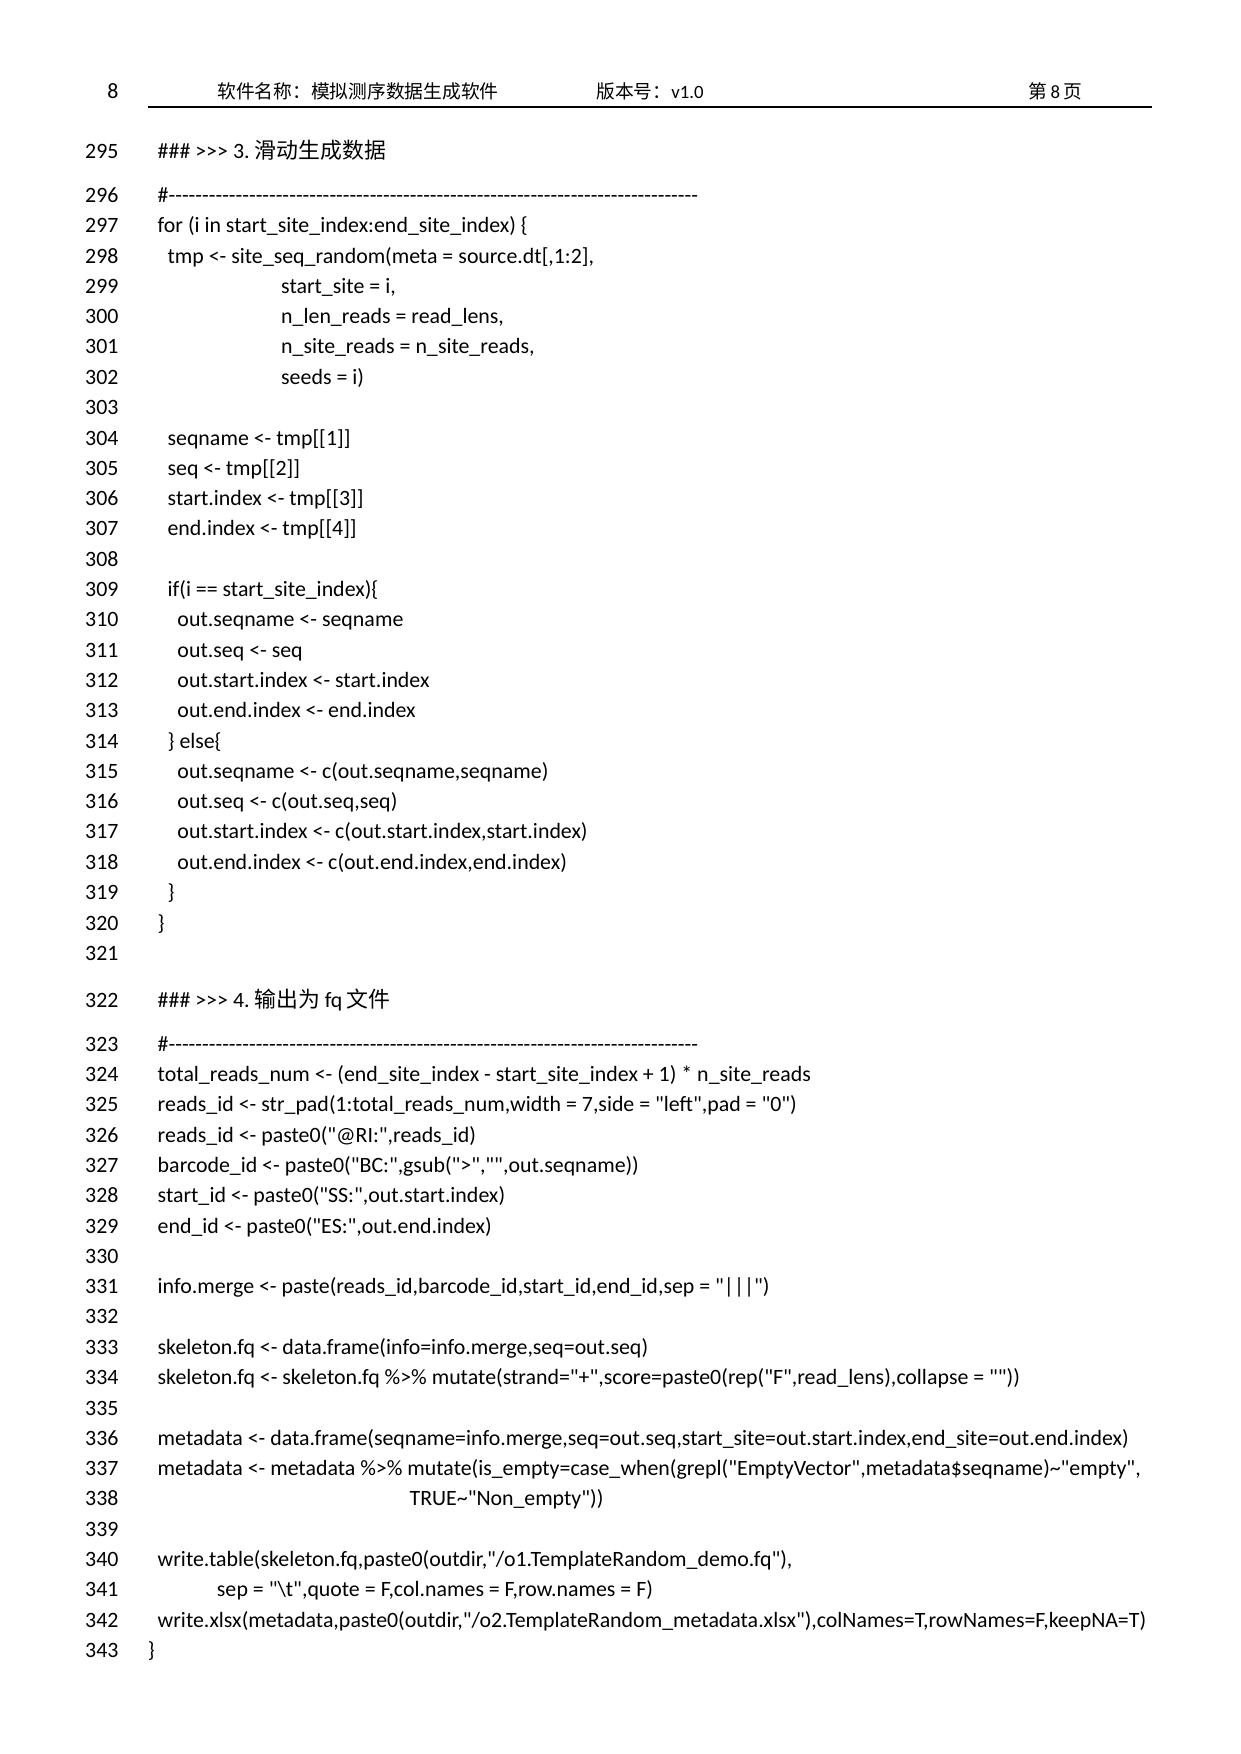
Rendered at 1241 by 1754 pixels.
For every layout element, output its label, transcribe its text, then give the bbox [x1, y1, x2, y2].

text out.seq <- seq [148, 634, 1152, 664]
text start_id <- paste0("SS:",out.start.index) [148, 1180, 1152, 1210]
text ### >>> 3. 滑动生成数据 [148, 119, 1152, 179]
text } [148, 1634, 1152, 1665]
text out.seq <- c(out.seq,seq) [148, 786, 1152, 816]
text metadata <- data.frame(seqname=info.merge,seq=out.seq,start_site=out.start.index,end_site=out.end.index) [148, 1422, 1152, 1452]
text out.start.index <- c(out.start.index,start.index) [148, 816, 1152, 846]
text start_site = i, [148, 270, 1152, 301]
text tmp <- site_seq_random(meta = source.dt[,1:2], [148, 240, 1152, 270]
text if(i == start_site_index){ [148, 573, 1152, 604]
text #------------------------------------------------------------------------------- [148, 179, 1152, 210]
text for (i in start_site_index:end_site_index) { [148, 210, 1152, 240]
text out.start.index <- start.index [148, 664, 1152, 695]
text seeds = i) [148, 361, 1152, 392]
text info.merge <- paste(reads_id,barcode_id,start_id,end_id,sep = "|||") [148, 1271, 1152, 1301]
text #------------------------------------------------------------------------------- [148, 1028, 1152, 1058]
text total_reads_num <- (end_site_index - start_site_index + 1) * n_site_reads [148, 1058, 1152, 1089]
text out.end.index <- end.index [148, 695, 1152, 725]
text write.table(skeleton.fq,paste0(outdir,"/o1.TemplateRandom_demo.fq"), [148, 1543, 1152, 1574]
text reads_id <- str_pad(1:total_reads_num,width = 7,side = "left",pad = "0") [148, 1089, 1152, 1119]
text } else{ [148, 725, 1152, 755]
text reads_id <- paste0("@RI:",reads_id) [148, 1119, 1152, 1149]
text } [148, 907, 1152, 937]
text out.seqname <- seqname [148, 604, 1152, 634]
text } [148, 877, 1152, 907]
text skeleton.fq <- data.frame(info=info.merge,seq=out.seq) [148, 1331, 1152, 1362]
text out.seqname <- c(out.seqname,seqname) [148, 755, 1152, 786]
text ### >>> 4. 输出为fq文件 [148, 967, 1152, 1028]
text metadata <- metadata %>% mutate(is_empty=case_when(grepl("EmptyVector",metadata$seqname)~"empty", [148, 1452, 1152, 1483]
text TRUE~"Non_empty")) [148, 1483, 1152, 1513]
text seq <- tmp[[2]] [148, 452, 1152, 482]
text end_id <- paste0("ES:",out.end.index) [148, 1210, 1152, 1240]
text write.xlsx(metadata,paste0(outdir,"/o2.TemplateRandom_metadata.xlsx"),colNames=T,rowNames=F,keepNA=T) [148, 1604, 1152, 1634]
text seqname <- tmp[[1]] [148, 422, 1152, 452]
text skeleton.fq <- skeleton.fq %>% mutate(strand="+",score=paste0(rep("F",read_lens),collapse = "")) [148, 1362, 1152, 1392]
text start.index <- tmp[[3]] [148, 482, 1152, 513]
text n_site_reads = n_site_reads, [148, 331, 1152, 361]
text n_len_reads = read_lens, [148, 301, 1152, 331]
text out.end.index <- c(out.end.index,end.index) [148, 846, 1152, 877]
text sep = "\t",quote = F,col.names = F,row.names = F) [148, 1574, 1152, 1604]
text end.index <- tmp[[4]] [148, 513, 1152, 543]
text barcode_id <- paste0("BC:",gsub(">","",out.seqname)) [148, 1149, 1152, 1180]
